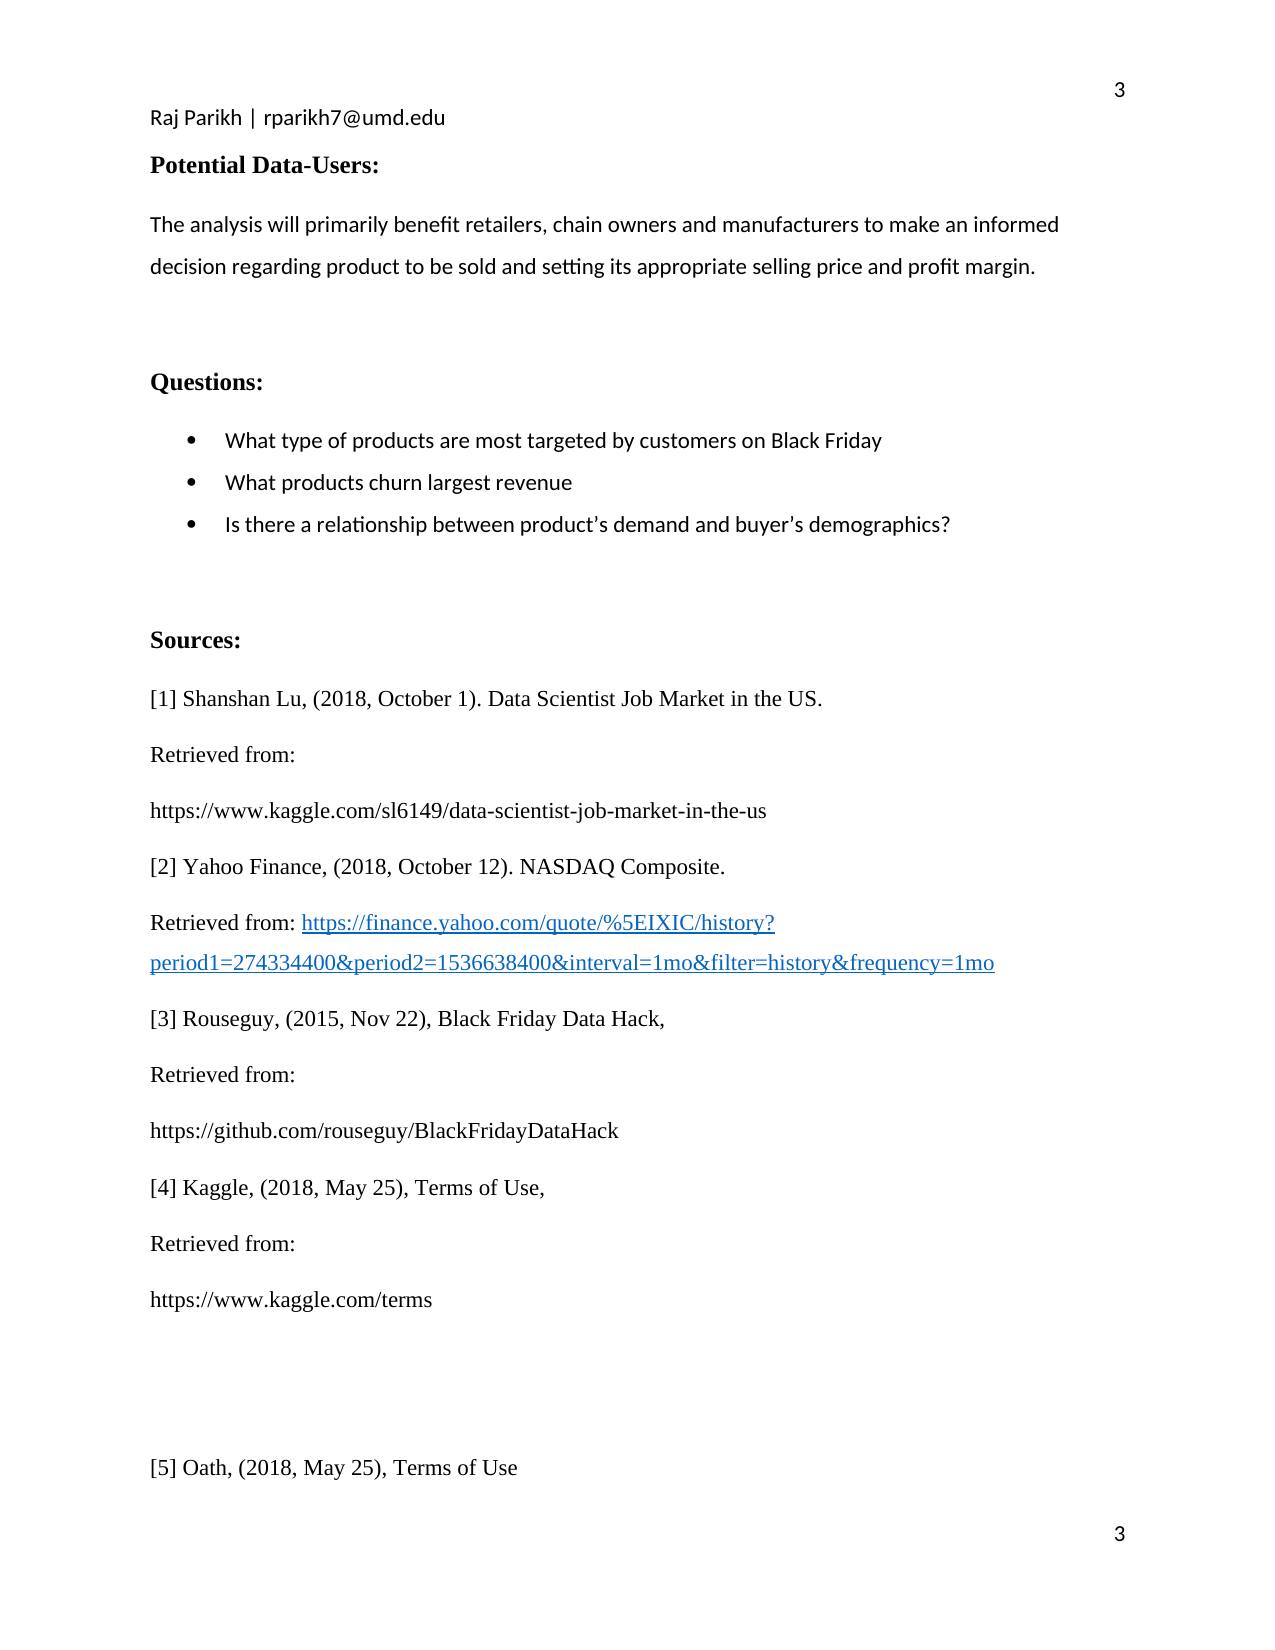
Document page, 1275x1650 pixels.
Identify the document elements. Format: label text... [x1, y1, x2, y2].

text Retrieved from: [150, 741, 1125, 767]
text [4] Kaggle, (2018, May 25), Terms of Use, [150, 1173, 1125, 1200]
text Retrieved from: [150, 1230, 1125, 1256]
text Retrieved from: [150, 1061, 1125, 1088]
list What type of products are most targeted by customers on Black Friday [187, 426, 1125, 454]
text Retrieved from: https://finance.yahoo.com/quote/%5EIXIC/history?period1=274334400&period2=1536638400&interval=1mo&filter=history&frequency=1mo [150, 909, 1125, 975]
text https://github.com/rouseguy/BlackFridayDataHack [150, 1117, 1125, 1144]
text Sources: [150, 625, 1125, 654]
text Potential Data-Users: [150, 150, 1125, 179]
text [1] Shanshan Lu, (2018, October 1). Data Scientist Job Market in the US. [150, 685, 1125, 711]
text [2] Yahoo Finance, (2018, October 12). NASDAQ Composite. [150, 853, 1125, 880]
text [5] Oath, (2018, May 25), Terms of Use [150, 1454, 1125, 1481]
text The analysis will primarily benefit retailers, chain owners and manufacturers to make an informed decision regarding product to be sold and setting its appropriate selling price and profit margin. [150, 210, 1125, 280]
list Is there a relationship between product’s demand and buyer’s demographics? [187, 510, 1125, 538]
list What products churn largest revenue [187, 468, 1125, 496]
text https://www.kaggle.com/sl6149/data-scientist-job-market-in-the-us [150, 797, 1125, 823]
text [3] Rouseguy, (2015, Nov 22), Black Friday Data Hack, [150, 1005, 1125, 1031]
text Questions: [150, 367, 1125, 395]
text https://www.kaggle.com/terms [150, 1286, 1125, 1312]
